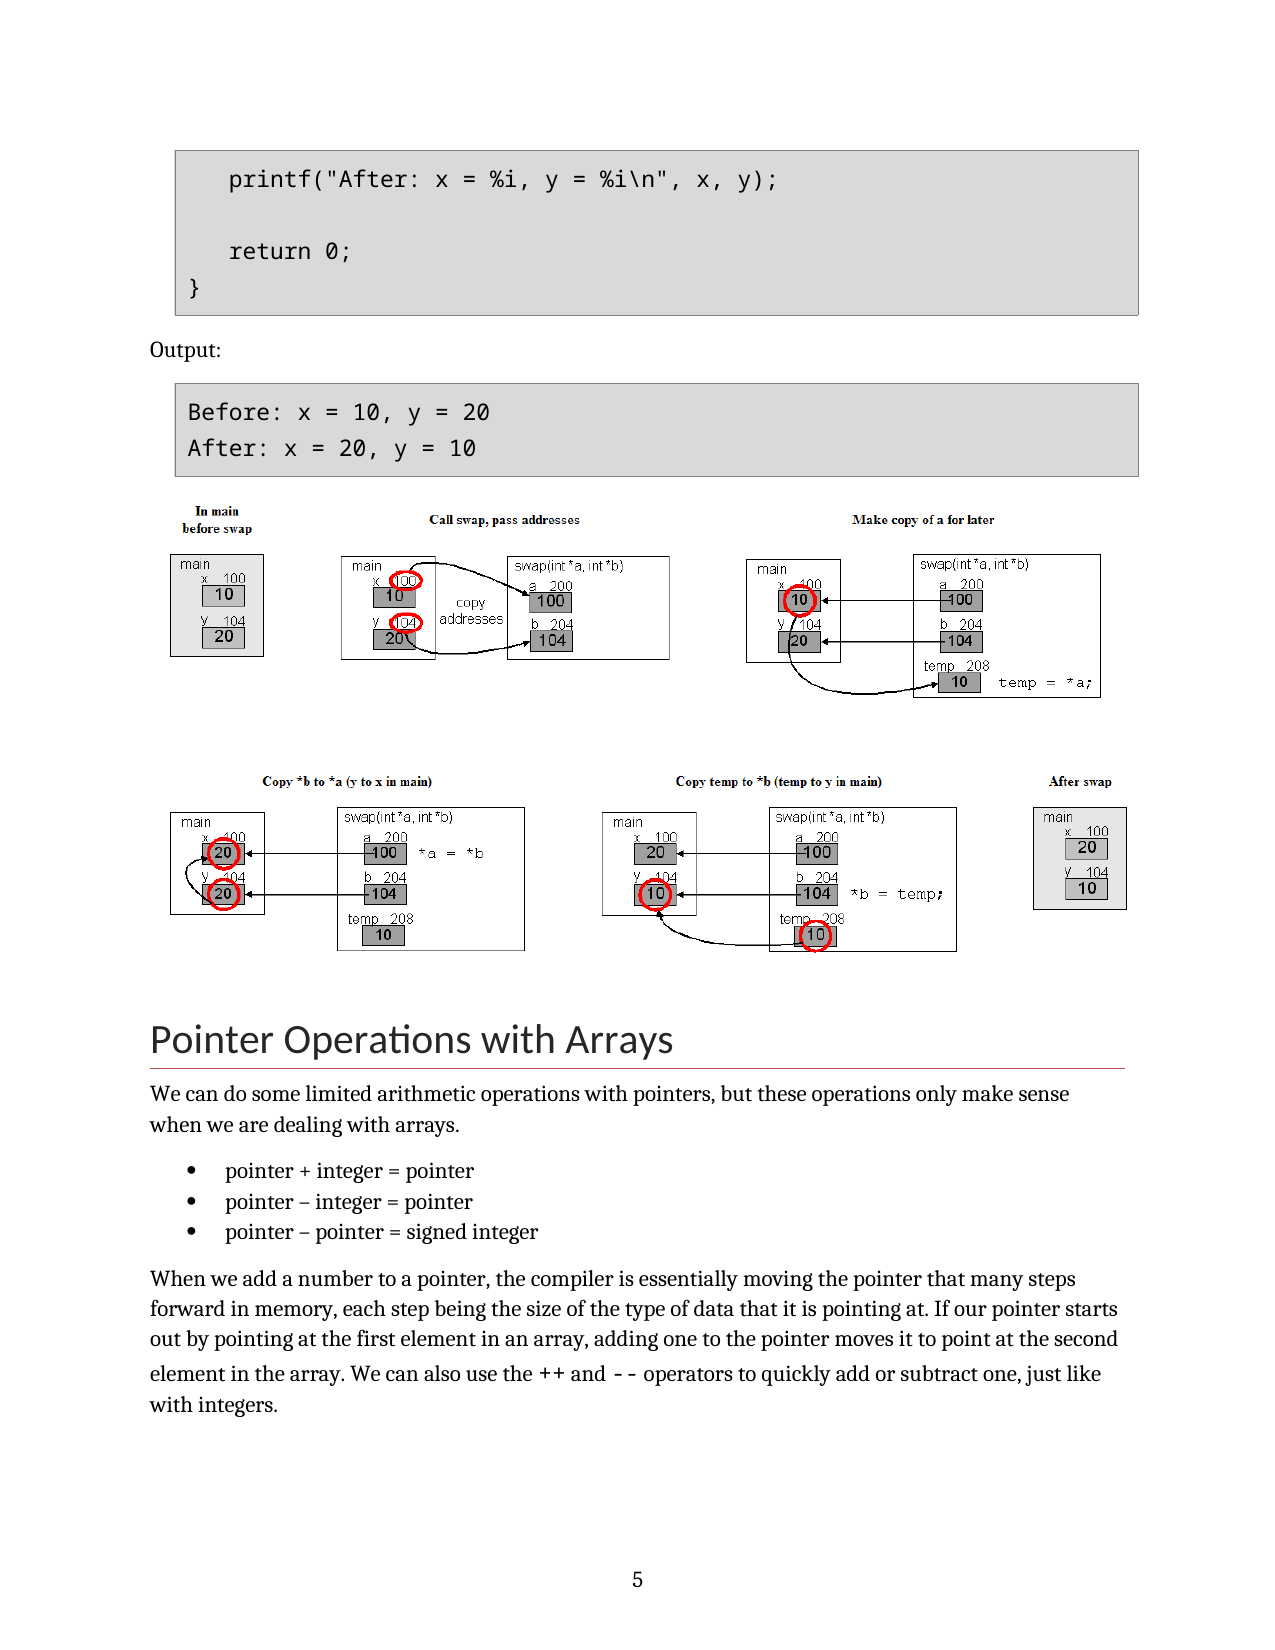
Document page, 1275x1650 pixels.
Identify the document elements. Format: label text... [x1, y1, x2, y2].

text } [176, 258, 1138, 315]
text When we add a number to a pointer, the compiler is essentially moving the pointer that many steps forward in memory, each step being the size of the type of data that it is pointing at. If our pointer starts out by pointing at the first element in an array, adding one to the pointer moves it to point at the second element in the array. We can also use the ++ and -- operators to quickly add or subtract one, just like with integers. [150, 1266, 1125, 1418]
text Before: x = 10, y = 20 [176, 384, 1138, 419]
subtitle Pointer Operations with Arrays [150, 1013, 1125, 1068]
text printf("After: x = %i, y = %i\n", x, y); [176, 151, 1138, 186]
list pointer + integer = pointer [187, 1158, 1125, 1185]
text return 0; [176, 222, 1138, 258]
picture [150, 497, 1147, 972]
text Output: [150, 336, 1125, 363]
text We can do some limited arithmetic operations with pointers, but these operations only make sense when we are dealing with arrays. [150, 1081, 1125, 1138]
list pointer – pointer = signed integer [187, 1219, 1125, 1245]
list pointer – integer = pointer [187, 1188, 1125, 1215]
text After: x = 20, y = 10 [176, 419, 1138, 476]
